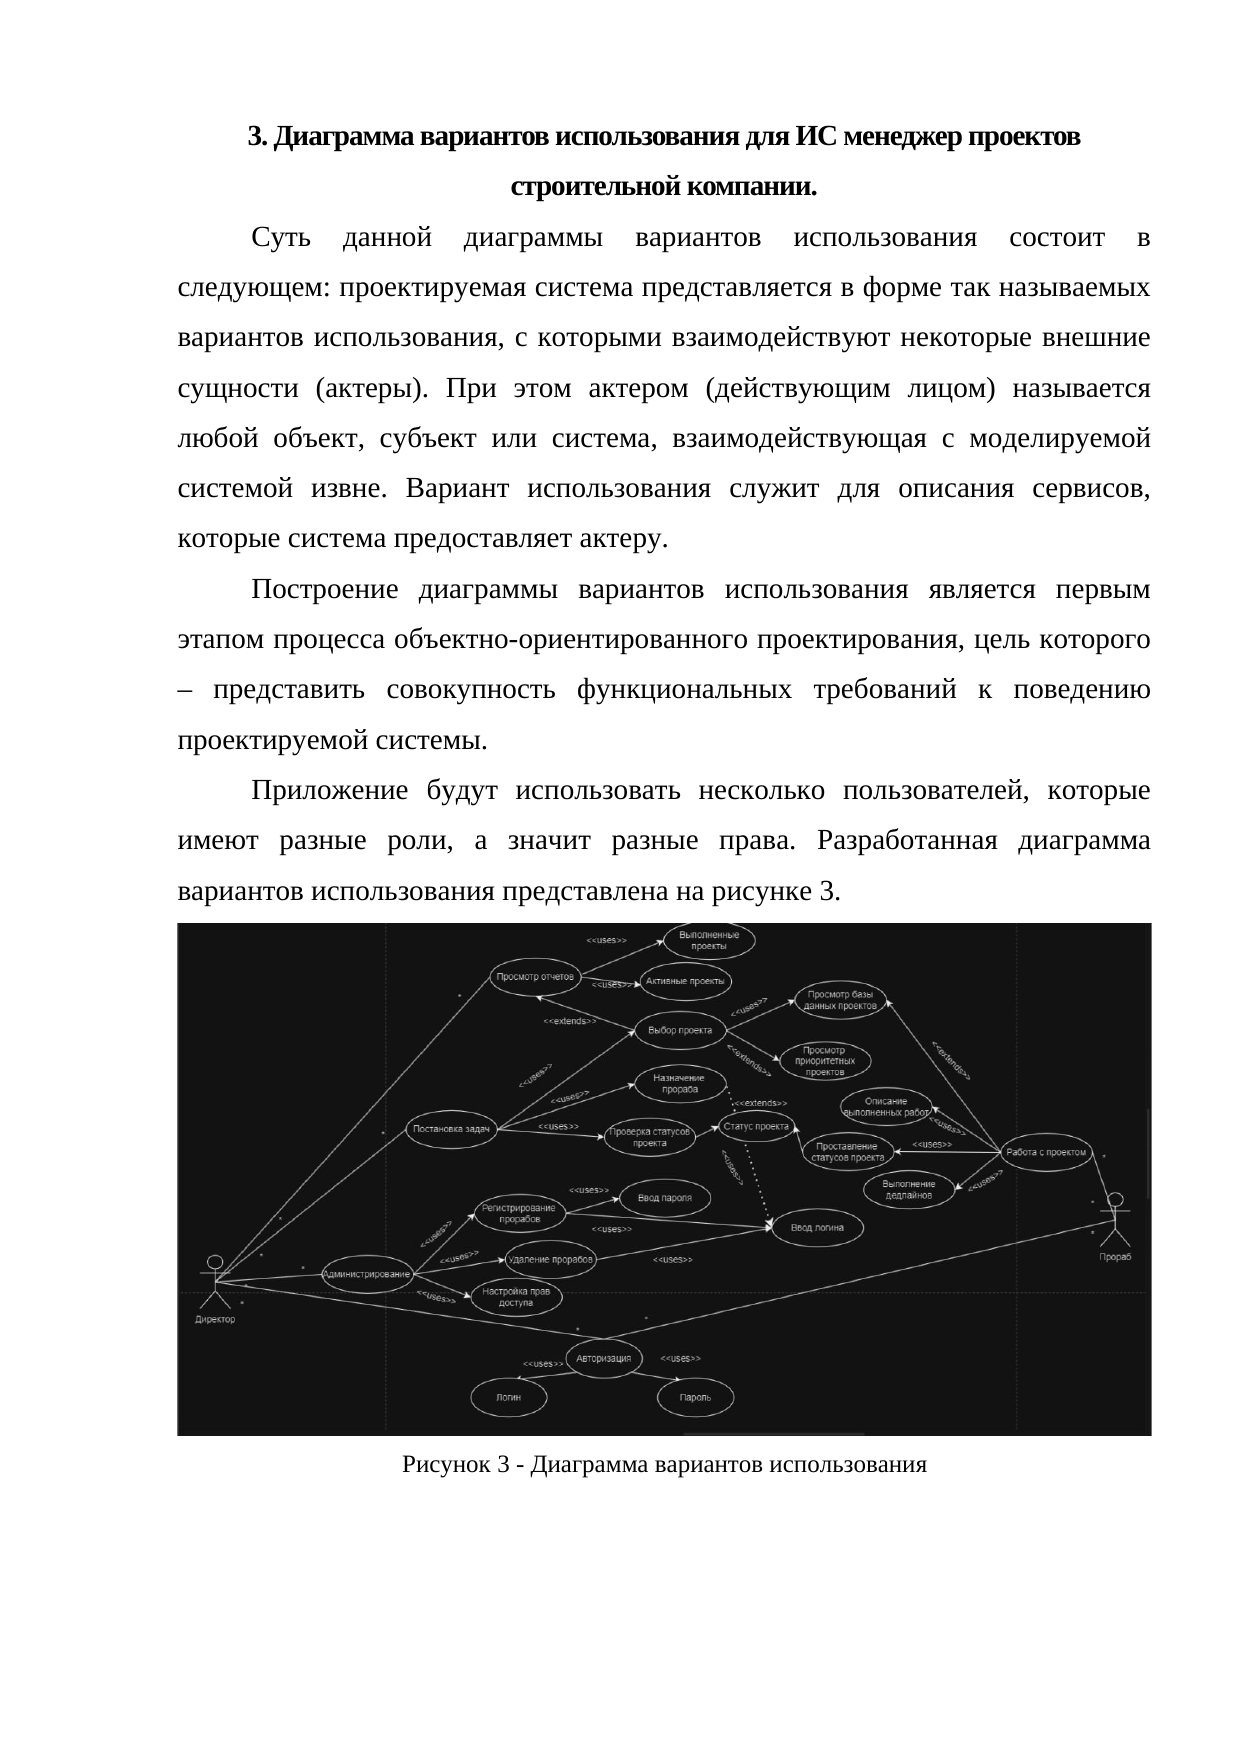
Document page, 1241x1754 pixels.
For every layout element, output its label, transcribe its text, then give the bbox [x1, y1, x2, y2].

text Построение диаграммы вариантов использования является первым этапом процесса объектно-ориентированного проектирования, цель которого – представить совокупность функциональных требований к поведению проектируемой системы. [177, 571, 1152, 755]
text Приложение будут использовать несколько пользователей, которые имеют разные роли, а значит разные права. Разработанная диаграмма вариантов использования представлена на рисунке 3. [177, 772, 1152, 906]
picture [177, 923, 1152, 1436]
text Рисунок 3 - Диаграмма вариантов использования [177, 1449, 1152, 1478]
text Суть данной диаграммы вариантов использования состоит в следующем: проектируемая система представляется в форме так называемых вариантов использования, с которыми взаимодействуют некоторые внешние сущности (актеры). При этом актером (действующим лицом) называется любой объект, субъект или система, взаимодействующая с моделируемой системой извне. Вариант использования служит для описания сервисов, которые система предоставляет актеру. [177, 219, 1152, 554]
title 3. Диаграмма вариантов использования для ИС менеджер проектов строительной компании. [177, 118, 1152, 202]
